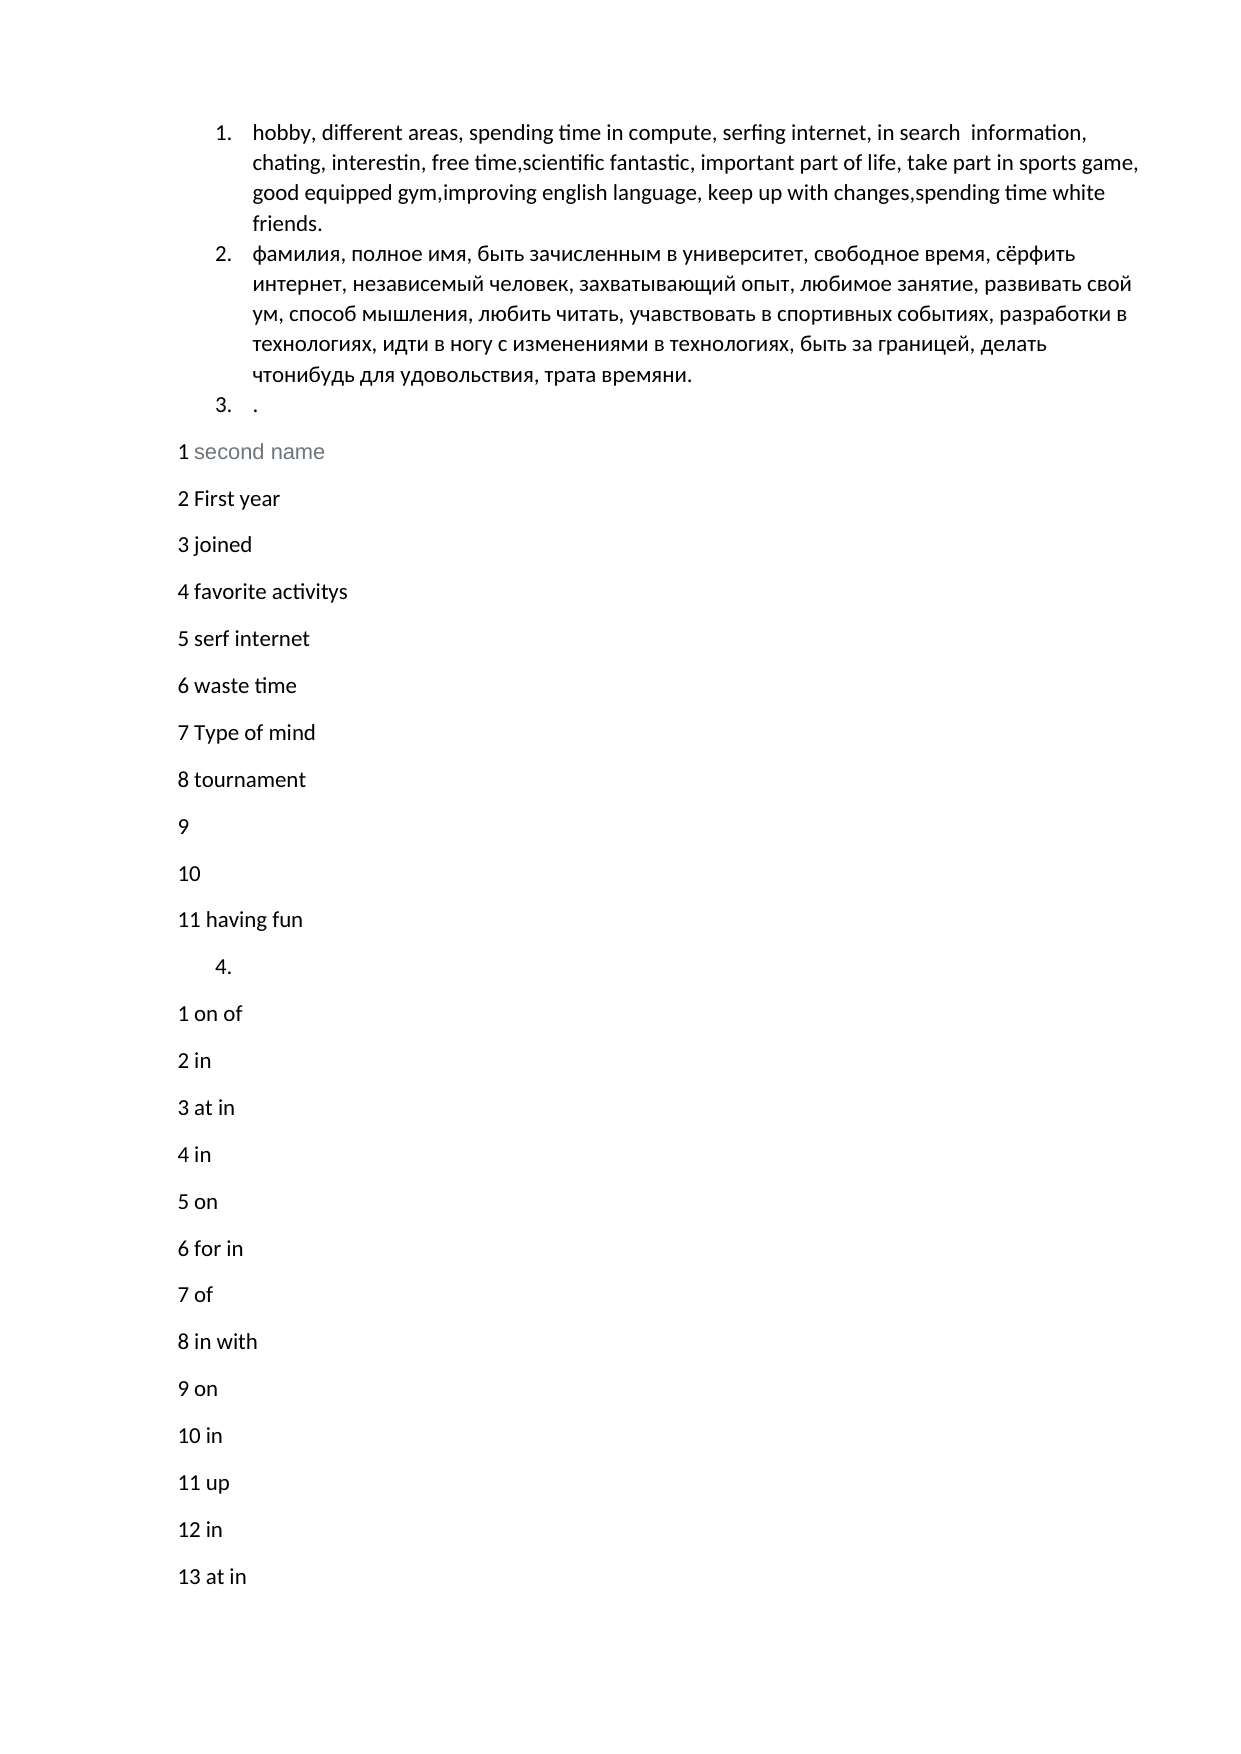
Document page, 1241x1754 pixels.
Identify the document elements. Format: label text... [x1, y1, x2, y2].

text 5 on [177, 1187, 1152, 1215]
text 6 for in [177, 1234, 1152, 1262]
text 2 First year [177, 484, 1152, 512]
text 12 in [177, 1515, 1152, 1543]
text 8 in with [177, 1327, 1152, 1356]
text 10 [177, 859, 1152, 887]
text 11 having fun [177, 906, 1152, 934]
list . [215, 390, 1152, 418]
text 4 favorite activitys [177, 577, 1152, 606]
text 8 tournament [177, 765, 1152, 793]
text 3 at in [177, 1093, 1152, 1121]
text 7 of [177, 1281, 1152, 1309]
text 3 joined [177, 531, 1152, 559]
text 6 waste time [177, 671, 1152, 699]
text 9 [177, 812, 1152, 840]
text 11 up [177, 1468, 1152, 1496]
list фамилия, полное имя, быть зачисленным в университет, свободное время, сёрфить интернет, независемый человек, захватывающий опыт, любимое занятие, развивать свой ум, способ мышления, любить читать, учавствовать в спортивных событиях, разработки в технологиях, идти в ногу с изменениями в технологиях, быть за границей, делать чтонибудь для удовольствия, трата времяни. [215, 239, 1152, 388]
list hobby, different areas, spending time in compute, serfing internet, in search information, chating, interestin, free time,scientific fantastic, important part of life, take part in sports game, good equipped gym,improving english language, keep up with changes,spending time white friends. [215, 118, 1152, 237]
text 9 on [177, 1374, 1152, 1402]
text 2 in [177, 1046, 1152, 1074]
text 1 on of [177, 999, 1152, 1027]
text 13 at in [177, 1562, 1152, 1590]
text 5 serf internet [177, 624, 1152, 652]
text 10 in [177, 1421, 1152, 1449]
text 7 Type of mind [177, 718, 1152, 746]
text 4 in [177, 1140, 1152, 1168]
text 1 second name [177, 437, 1152, 465]
